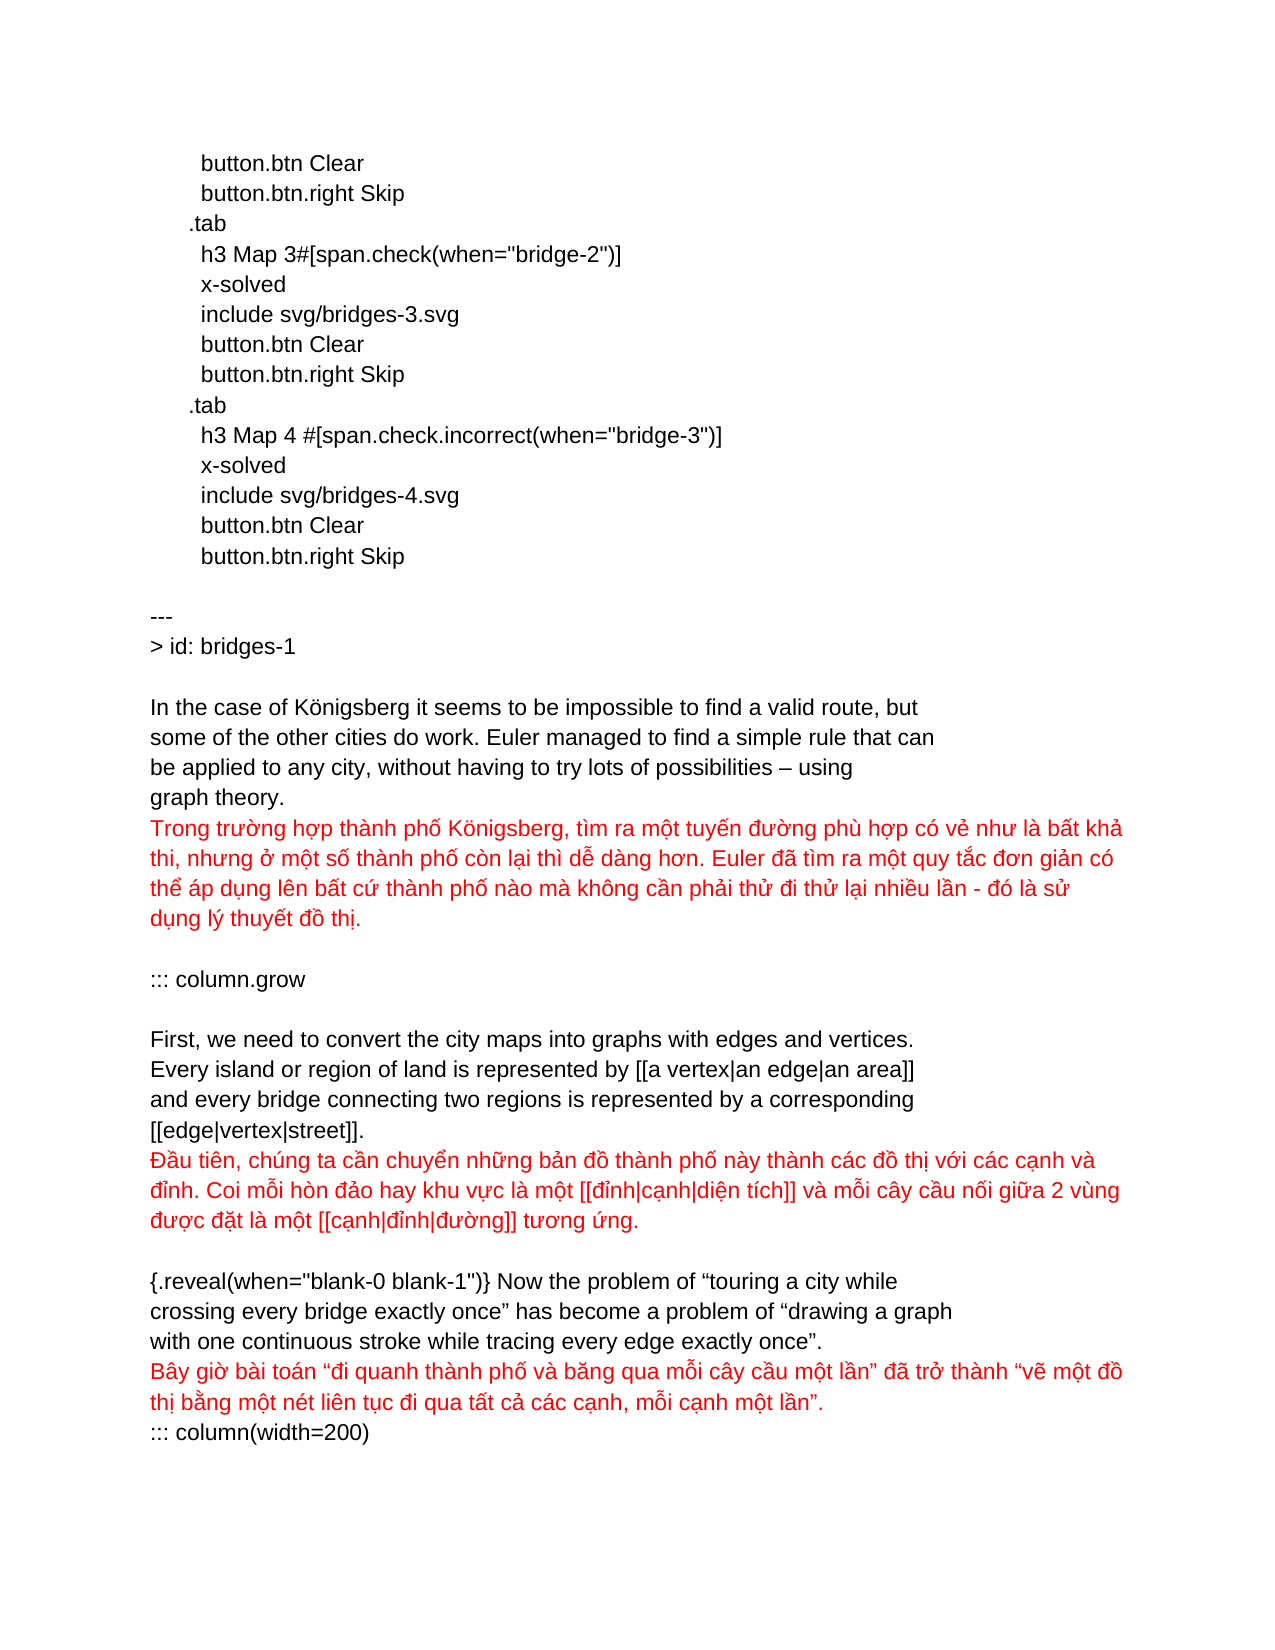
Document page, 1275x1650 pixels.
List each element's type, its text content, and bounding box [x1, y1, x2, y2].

text button.btn.right Skip [150, 543, 1125, 569]
text .tab [150, 392, 1125, 418]
text ::: column(width=200) [150, 1419, 1125, 1445]
text .tab [150, 210, 1125, 237]
text Đầu tiên, chúng ta cần chuyển những bản đồ thành phố này thành các đồ thị với các cạnh và đỉnh. Coi mỗi hòn đảo hay khu vực là một [[đỉnh|cạnh|diện tích]] và mỗi cây cầu nối giữa 2 vùng được đặt là một [[cạnh|đỉnh|đường]] tương ứng. [150, 1147, 1125, 1234]
text and every bridge connecting two regions is represented by a corresponding [150, 1086, 1125, 1113]
text button.btn.right Skip [150, 361, 1125, 388]
text Bây giờ bài toán “đi quanh thành phố và băng qua mỗi cây cầu một lần” đã trở thành “vẽ một đồ thị bằng một nét liên tục đi qua tất cả các cạnh, mỗi cạnh một lần”. [150, 1358, 1125, 1415]
text ::: column.grow [150, 966, 1125, 992]
text h3 Map 4 #[span.check.incorrect(when="bridge-3")] [150, 422, 1125, 448]
text button.btn Clear [150, 512, 1125, 539]
text First, we need to convert the city maps into graphs with edges and vertices. [150, 1026, 1125, 1052]
text include svg/bridges-3.svg [150, 301, 1125, 327]
text Every island or region of land is represented by [[a vertex|an edge|an area]] [150, 1056, 1125, 1083]
text graph theory. [150, 784, 1125, 811]
text be applied to any city, without having to try lots of possibilities – using [150, 754, 1125, 781]
text Trong trường hợp thành phố Königsberg, tìm ra một tuyến đường phù hợp có vẻ như là bất khả thi, nhưng ở một số thành phố còn lại thì dễ dàng hơn. Euler đã tìm ra một quy tắc đơn giản có thể áp dụng lên bất cứ thành phố nào mà không cần phải thử đi thử lại nhiều lần - đó là sử dụng lý thuyết đồ thị. [150, 814, 1125, 932]
text button.btn Clear [150, 150, 1125, 176]
text {.reveal(when="blank-0 blank-1")} Now the problem of “touring a city while [150, 1268, 1125, 1294]
text h3 Map 3#[span.check(when="bridge-2")] [150, 241, 1125, 267]
text with one continuous stroke while tracing every edge exactly once”. [150, 1328, 1125, 1354]
text [[edge|vertex|street]]. [150, 1117, 1125, 1143]
text button.btn.right Skip [150, 180, 1125, 207]
text x-solved [150, 452, 1125, 478]
text some of the other cities do work. Euler managed to find a simple rule that can [150, 724, 1125, 750]
text button.btn Clear [150, 331, 1125, 358]
text x-solved [150, 271, 1125, 297]
text > id: bridges-1 [150, 633, 1125, 660]
text include svg/bridges-4.svg [150, 482, 1125, 509]
text --- [150, 603, 1125, 629]
text In the case of Königsberg it seems to be impossible to find a valid route, but [150, 694, 1125, 720]
text crossing every bridge exactly once” has become a problem of “drawing a graph [150, 1298, 1125, 1324]
